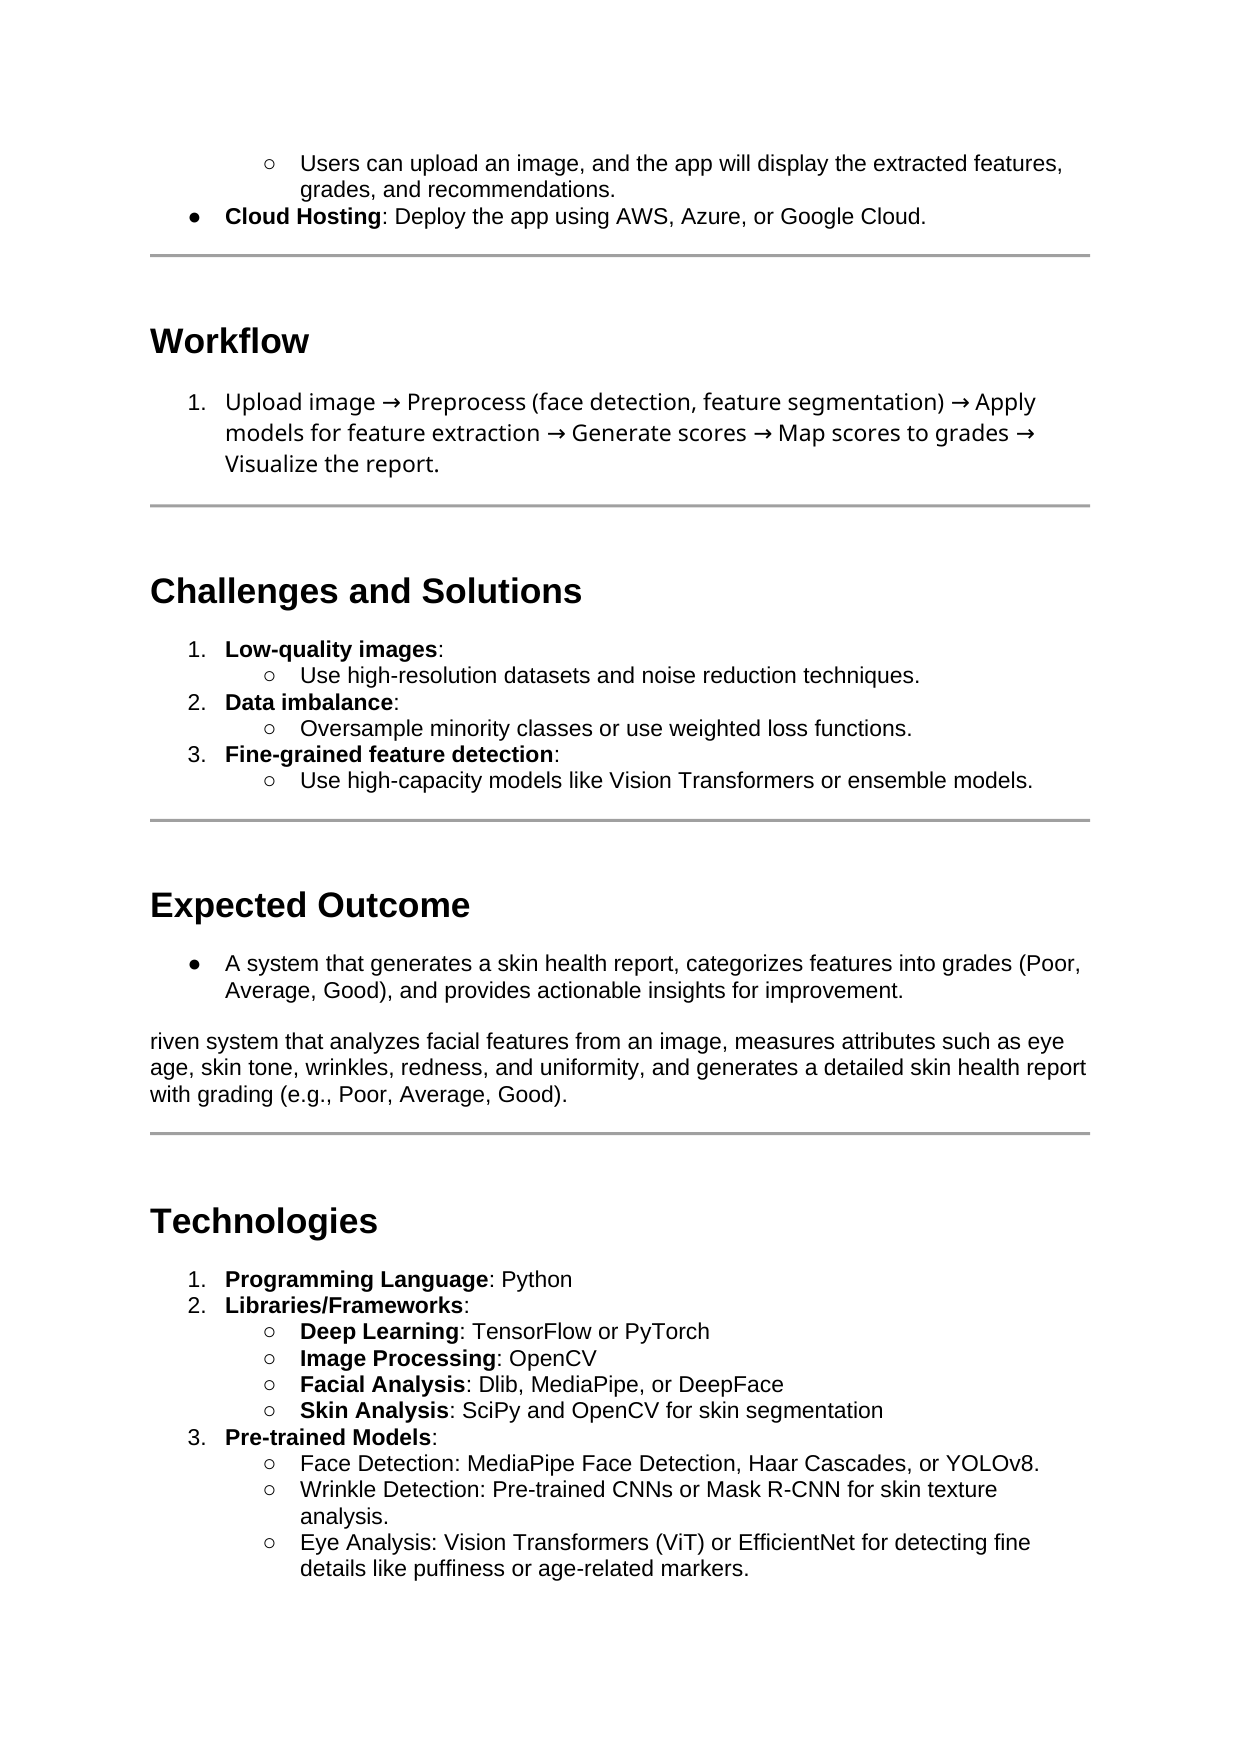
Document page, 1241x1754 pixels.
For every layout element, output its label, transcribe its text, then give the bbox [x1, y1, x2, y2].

list Cloud Hosting: Deploy the app using AWS, Azure, or Google Cloud. [187, 203, 1090, 229]
list Upload image → Preprocess (face detection, feature segmentation) → Apply models for feature extraction → Generate scores → Map scores to grades → Visualize the report. [187, 386, 1090, 479]
list Oversample minority classes or use weighted loss functions. [262, 715, 1090, 741]
list A system that generates a skin health report, categorizes features into grades (Poor, Average, Good), and provides actionable insights for improvement. [187, 950, 1090, 1003]
list Skin Analysis: SciPy and OpenCV for skin segmentation [262, 1397, 1090, 1424]
list Data imbalance: [187, 688, 1090, 715]
subtitle Workflow [150, 320, 1090, 361]
list Facial Analysis: Dlib, MediaPipe, or DeepFace [262, 1371, 1090, 1397]
list Fine-grained feature detection: [187, 741, 1090, 767]
list Wrinkle Detection: Pre-trained CNNs or Mask R-CNN for skin texture analysis. [262, 1476, 1090, 1529]
list Deep Learning: TensorFlow or PyTorch [262, 1318, 1090, 1344]
list Use high-resolution datasets and noise reduction techniques. [262, 662, 1090, 688]
list Face Detection: MediaPipe Face Detection, Haar Cascades, or YOLOv8. [262, 1450, 1090, 1476]
subtitle Expected Outcome [150, 884, 1090, 925]
list Libraries/Frameworks: [187, 1292, 1090, 1318]
list Pre-trained Models: [187, 1424, 1090, 1450]
subtitle Challenges and Solutions [150, 570, 1090, 611]
subtitle Technologies [150, 1200, 1090, 1241]
list Low-quality images: [187, 636, 1090, 662]
list Use high-capacity models like Vision Transformers or ensemble models. [262, 767, 1090, 794]
list Programming Language: Python [187, 1266, 1090, 1292]
list Image Processing: OpenCV [262, 1344, 1090, 1371]
list Users can upload an image, and the app will display the extracted features, grades, and recommendations. [262, 150, 1090, 203]
list Eye Analysis: Vision Transformers (ViT) or EfficientNet for detecting fine details like puffiness or age-related markers. [262, 1529, 1090, 1582]
text riven system that analyzes facial features from an image, measures attributes such as eye age, skin tone, wrinkles, redness, and uniformity, and generates a detailed skin health report with grading (e.g., Poor, Average, Good). [150, 1028, 1090, 1107]
